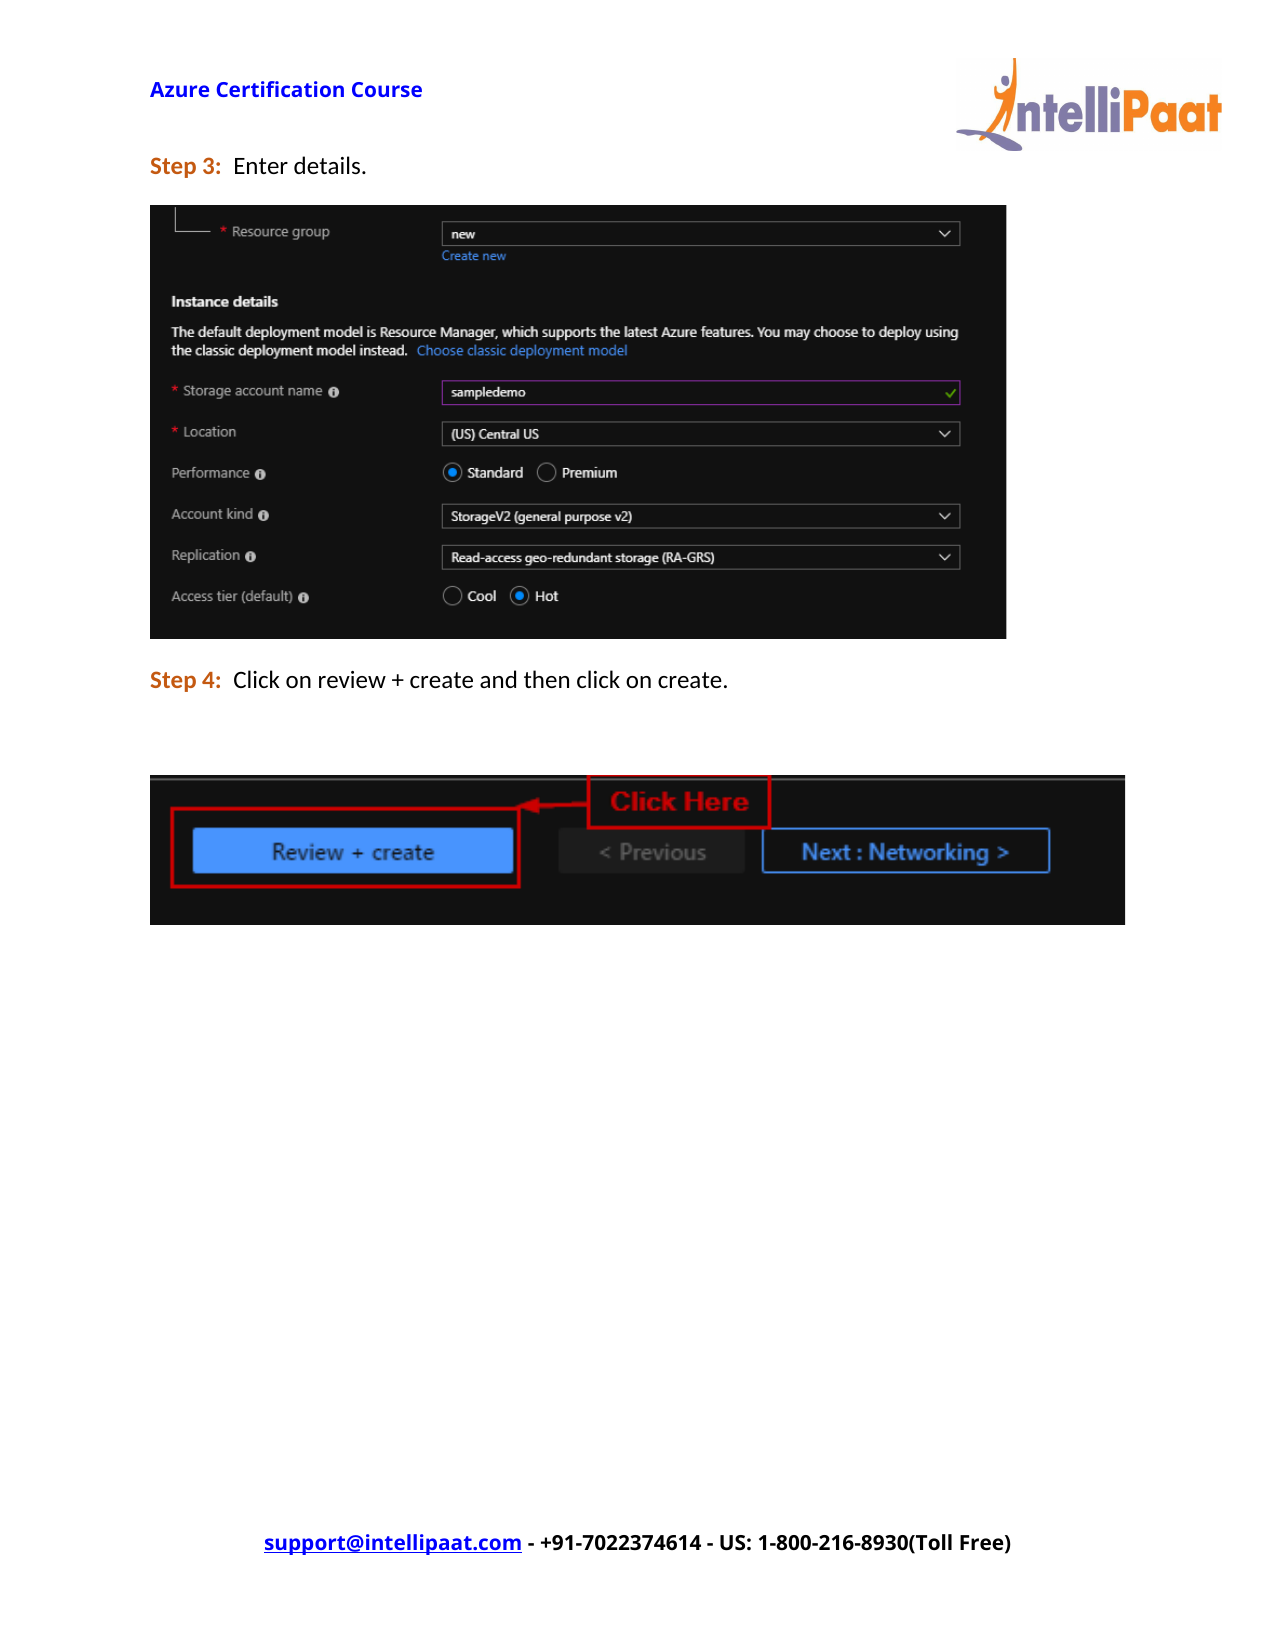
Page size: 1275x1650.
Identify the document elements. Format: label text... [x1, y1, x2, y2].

picture [956, 58, 1222, 151]
text Step 3: Enter details. [150, 150, 1125, 181]
picture [150, 205, 1007, 639]
text Step 4: Click on review + create and then click on create. [150, 664, 1125, 694]
picture [150, 775, 1125, 925]
